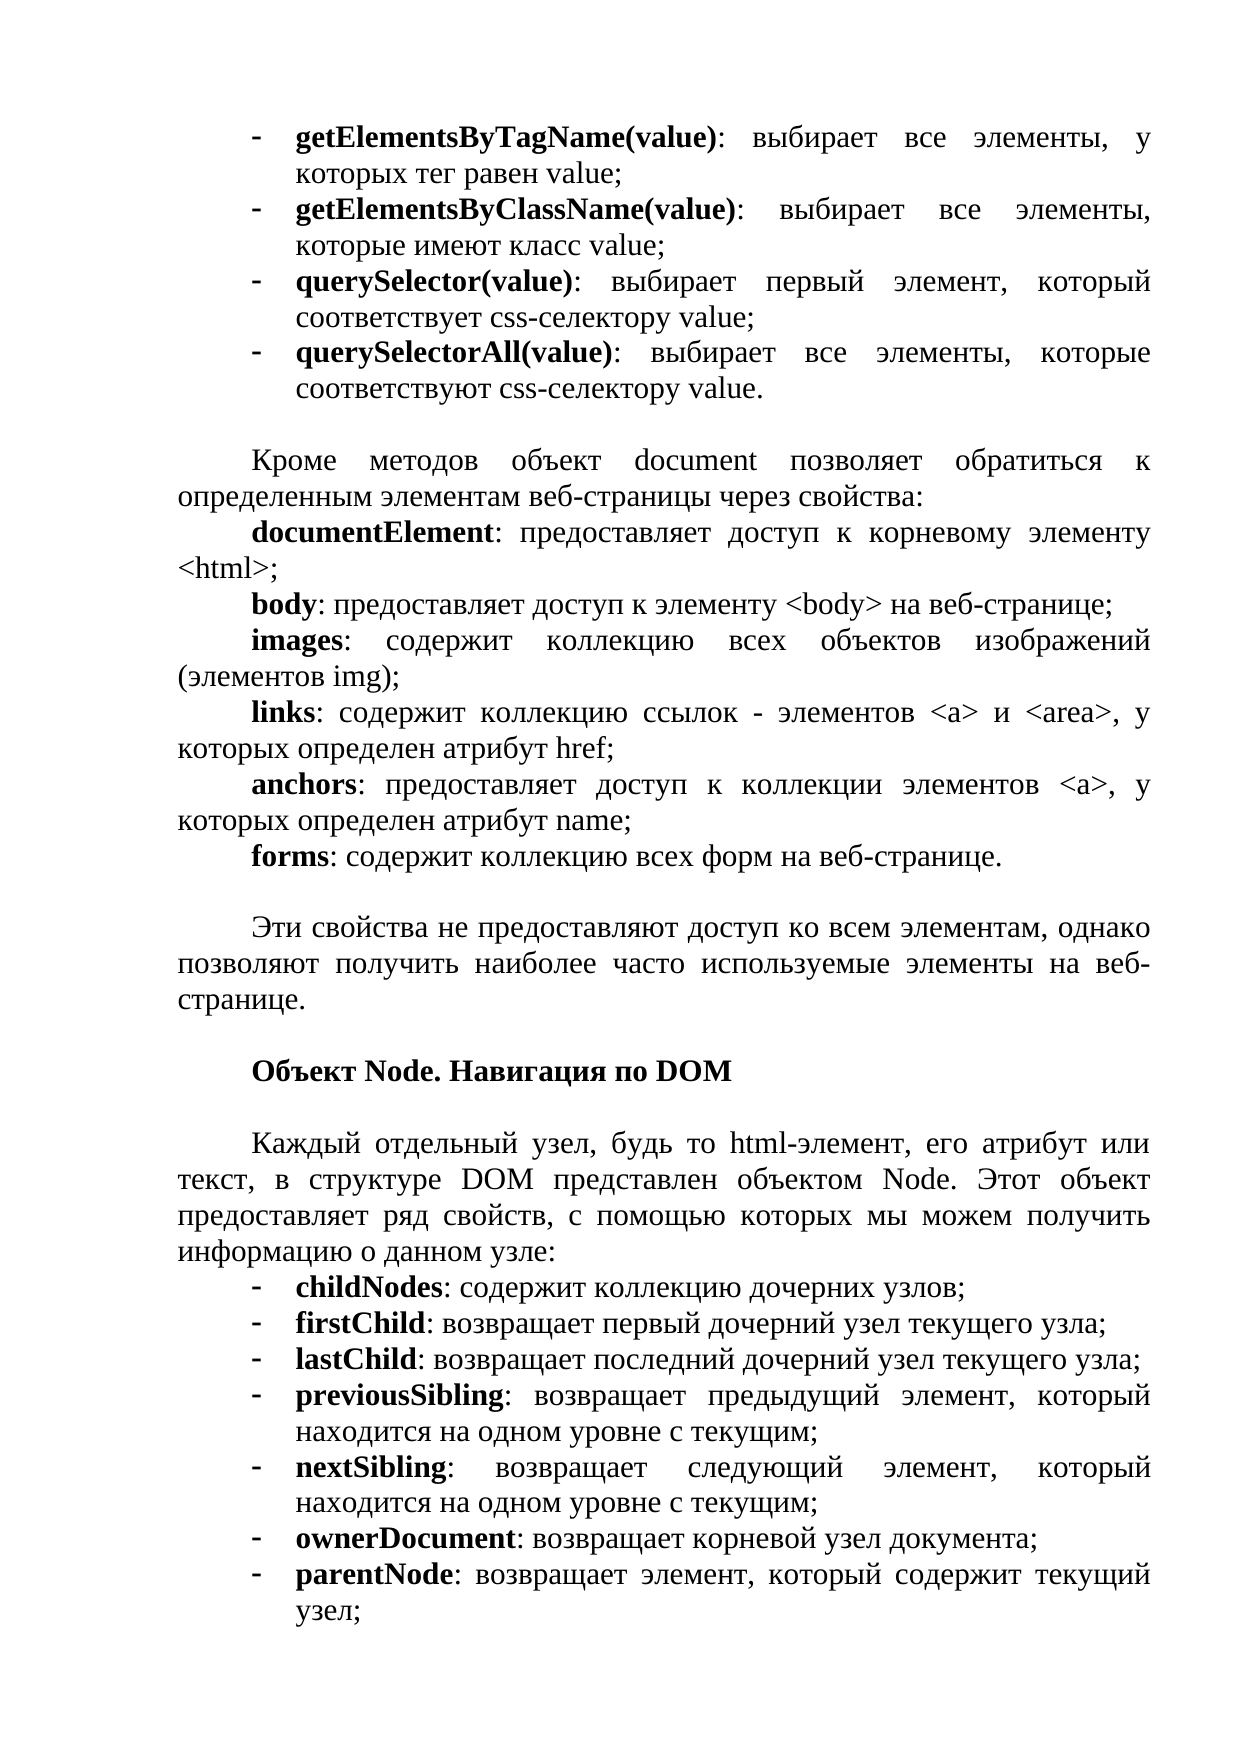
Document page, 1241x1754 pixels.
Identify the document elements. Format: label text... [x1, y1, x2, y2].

list getElementsByClassName(value): выбирает все элементы, которые имеют класс value; [251, 190, 1152, 262]
list querySelector(value): выбирает первый элемент, который соответствует css-селектору value; [251, 262, 1152, 334]
list childNodes: содержит коллекцию дочерних узлов; [251, 1268, 1152, 1304]
text Объект Node. Навигация по DOM [177, 1052, 1152, 1088]
text Каждый отдельный узел, будь то html-элемент, его атрибут или текст, в структуре DOM представлен объектом Node. Этот объект предоставляет ряд свойств, с помощью которых мы можем получить информацию о данном узле: [177, 1124, 1152, 1268]
text images: содержит коллекцию всех объектов изображений (элементов img); [177, 621, 1152, 693]
list getElementsByTagName(value): выбирает все элементы, у которых тег равен value; [251, 118, 1152, 190]
list nextSibling: возвращает следующий элемент, который находится на одном уровне с текущим; [251, 1448, 1152, 1520]
list parentNode: возвращает элемент, который содержит текущий узел; [251, 1556, 1152, 1627]
list ownerDocument: возвращает корневой узел документа; [251, 1520, 1152, 1556]
text body: предоставляет доступ к элементу <body> на веб-странице; [177, 585, 1152, 621]
text anchors: предоставляет доступ к коллекции элементов <a>, у которых определен атрибут name; [177, 765, 1152, 837]
text Кроме методов объект document позволяет обратиться к определенным элементам веб-страницы через свойства: [177, 442, 1152, 513]
list previousSibling: возвращает предыдущий элемент, который находится на одном уровне с текущим; [251, 1376, 1152, 1448]
list lastChild: возвращает последний дочерний узел текущего узла; [251, 1340, 1152, 1376]
list querySelectorAll(value): выбирает все элементы, которые соответствуют css-селектору value. [251, 334, 1152, 406]
text links: содержит коллекцию ссылок - элементов <a> и <area>, у которых определен атрибут href; [177, 693, 1152, 765]
text documentElement: предоставляет доступ к корневому элементу <html>; [177, 513, 1152, 585]
text Эти свойства не предоставляют доступ ко всем элементам, однако позволяют получить наиболее часто используемые элементы на веб-странице. [177, 909, 1152, 1017]
list firstChild: возвращает первый дочерний узел текущего узла; [251, 1304, 1152, 1340]
text forms: содержит коллекцию всех форм на веб-странице. [177, 837, 1152, 873]
